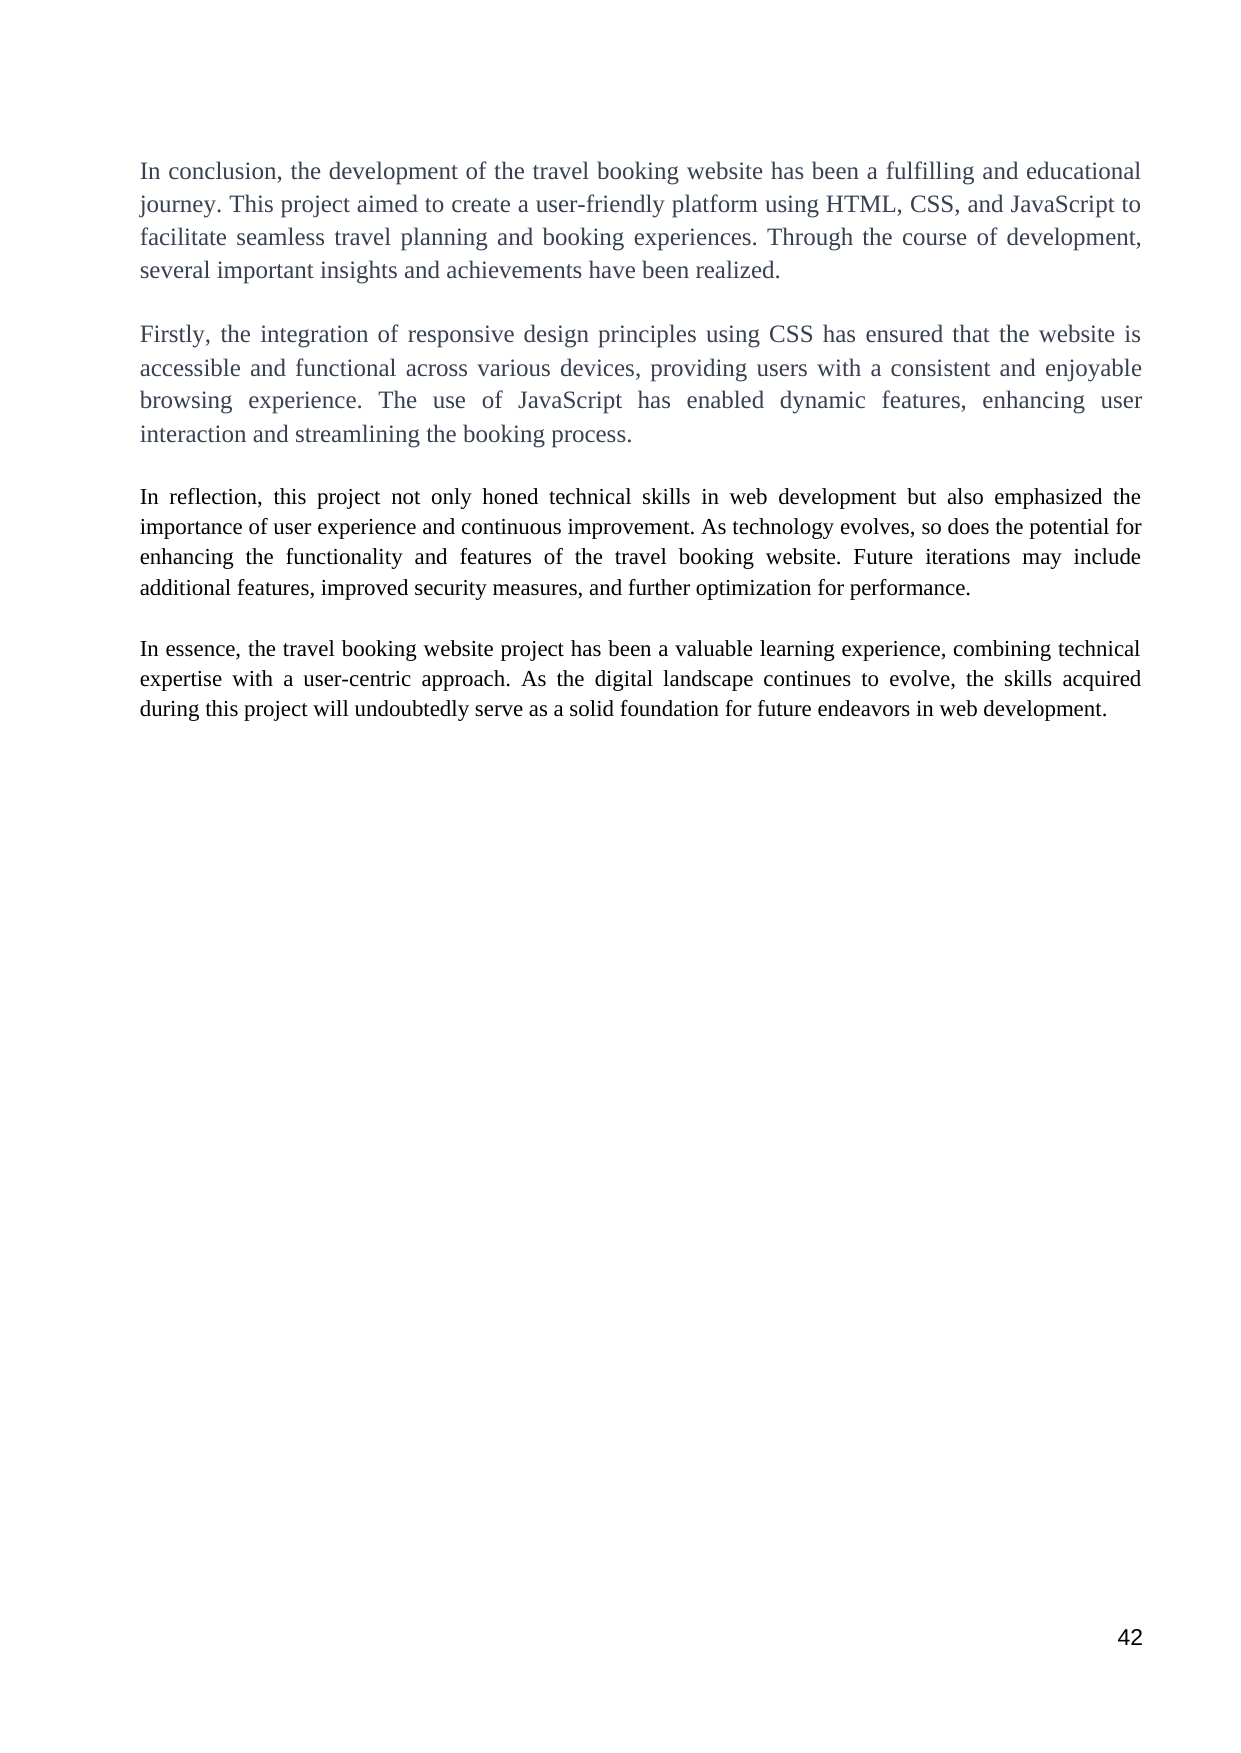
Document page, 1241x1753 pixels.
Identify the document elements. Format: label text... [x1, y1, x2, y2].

text Firstly, the integration of responsive design principles using CSS has ensured that the website is accessible and functional across various devices, providing users with a consistent and enjoyable browsing experience. The use of JavaScript has enabled dynamic features, enhancing user interaction and streamlining the booking process. [139, 319, 1143, 391]
text In reflection, this project not only honed technical skills in web development but also emphasized the importance of user experience and continuous improvement. As technology evolves, so does the potential for enhancing the functionality and features of the travel booking website. Future iterations may include additional features, improved security measures, and further optimization for performance. [139, 483, 1143, 533]
text In conclusion, the development of the travel booking website has been a fulfilling and educational journey. This project aimed to create a user-friendly platform using HTML, CSS, and JavaScript to facilitate seamless travel planning and booking experiences. Through the course of development, several important insights and achievements have been realized. [139, 156, 1143, 216]
text In conclusion, the development of the travel booking website has been a fulfilling and educational journey. This project aimed to create a user-friendly platform using HTML, CSS, and JavaScript to facilitate seamless travel planning and booking experiences. Through the course of development, several important insights and achievements have been realized. [139, 217, 1143, 284]
text In essence, the travel booking website project has been a valuable learning experience, combining technical expertise with a user-centric approach. As the digital landscape continues to evolve, the skills acquired during this project will undoubtedly serve as a solid foundation for future endeavors in web development. [139, 635, 1143, 722]
text Firstly, the integration of responsive design principles using CSS has ensured that the website is accessible and functional across various devices, providing users with a consistent and enjoyable browsing experience. The use of JavaScript has enabled dynamic features, enhancing user interaction and streamlining the booking process. [139, 392, 1143, 447]
text In reflection, this project not only honed technical skills in web development but also emphasized the importance of user experience and continuous improvement. As technology evolves, so does the potential for enhancing the functionality and features of the travel booking website. Future iterations may include additional features, improved security measures, and further optimization for performance. [139, 534, 1143, 600]
